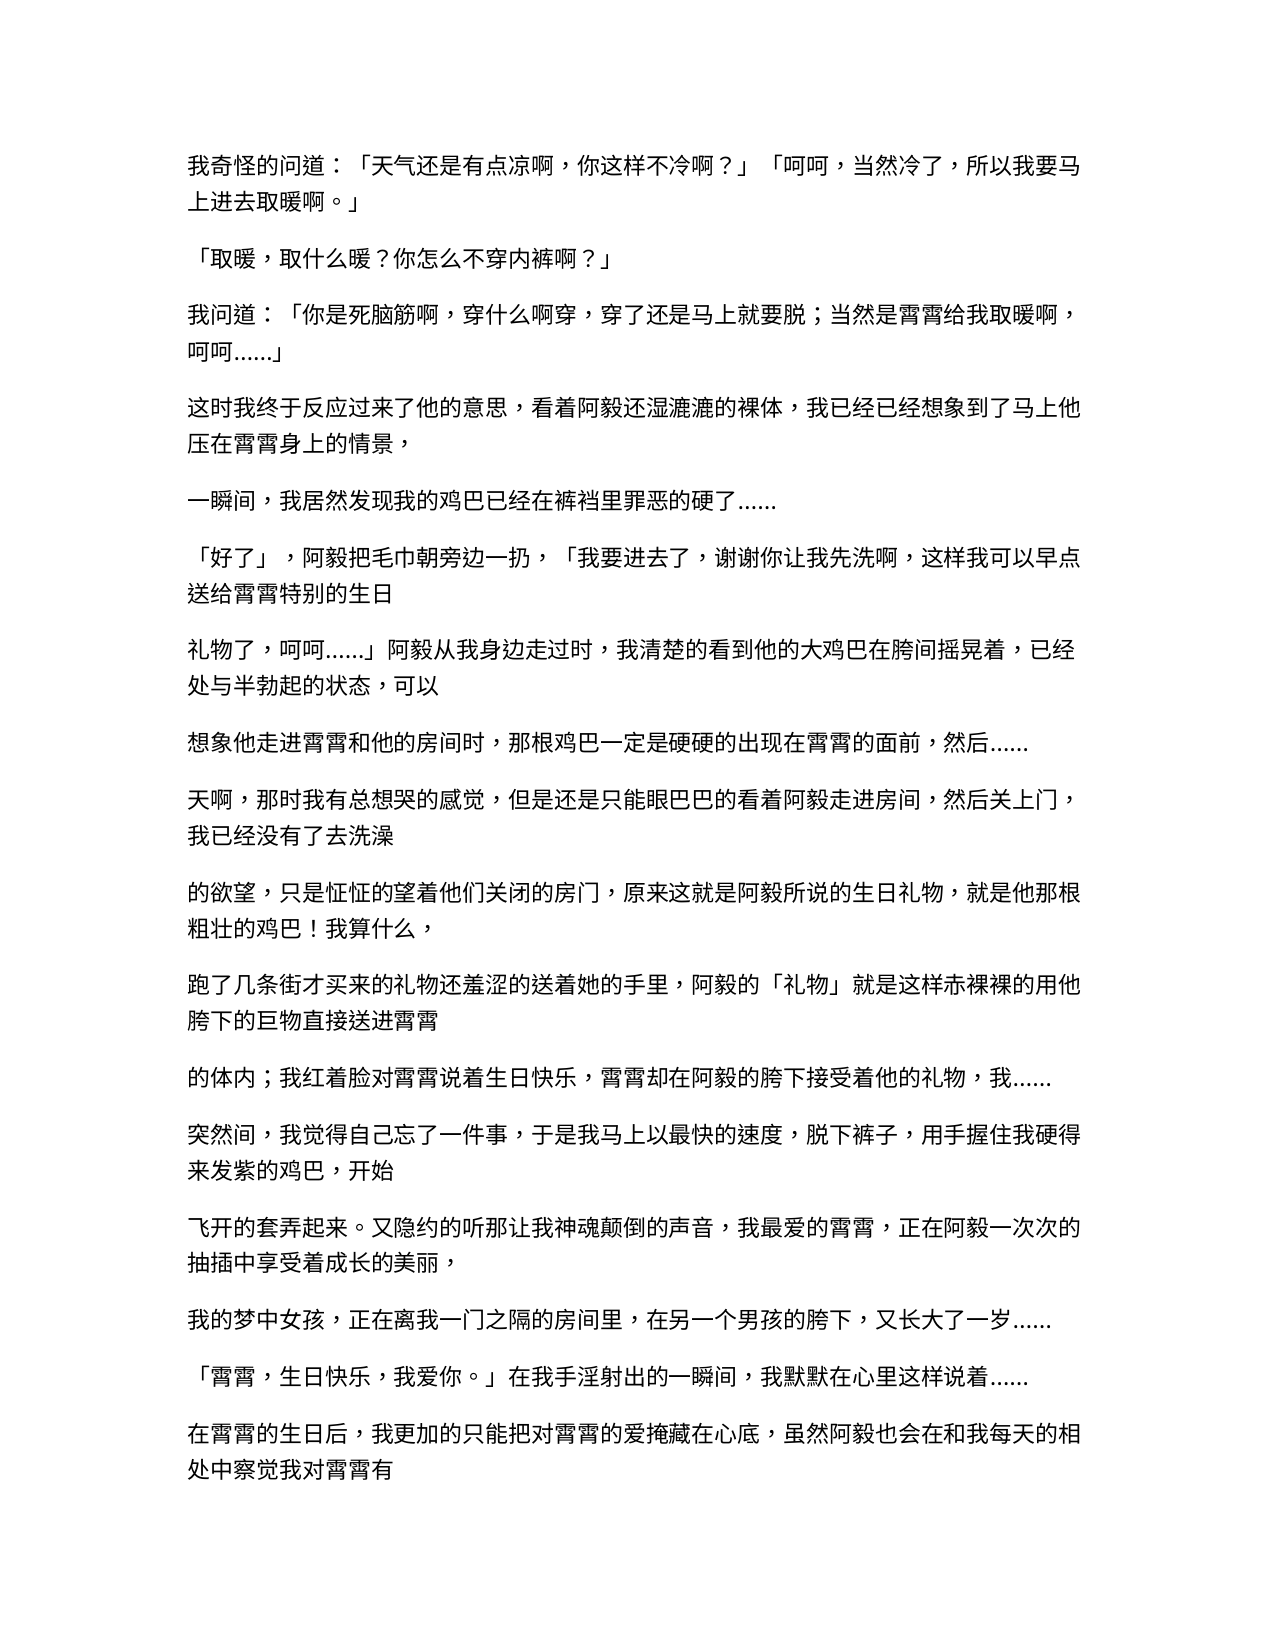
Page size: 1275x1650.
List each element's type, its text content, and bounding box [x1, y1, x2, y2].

text 天啊，那时我有总想哭的感觉，但是还是只能眼巴巴的看着阿毅走进房间，然后关上门，我已经没有了去洗澡 [187, 784, 1087, 851]
text 这时我终于反应过来了他的意思，看着阿毅还湿漉漉的裸体，我已经已经想象到了马上他压在霄霄身上的情景， [187, 392, 1087, 459]
text 礼物了，呵呵……」阿毅从我身边走过时，我清楚的看到他的大鸡巴在胯间摇晃着，已经处与半勃起的状态，可以 [187, 634, 1087, 702]
text 我的梦中女孩，正在离我一门之隔的房间里，在另一个男孩的胯下，又长大了一岁…… [187, 1304, 1087, 1335]
text 一瞬间，我居然发现我的鸡巴已经在裤裆里罪恶的硬了…… [187, 485, 1087, 516]
text 「霄霄，生日快乐，我爱你。」在我手淫射出的一瞬间，我默默在心里这样说着…… [187, 1361, 1087, 1392]
text 「取暖，取什么暖？你怎么不穿内裤啊？」 [187, 243, 1087, 274]
text 的欲望，只是怔怔的望着他们关闭的房门，原来这就是阿毅所说的生日礼物，就是他那根粗壮的鸡巴！我算什么， [187, 877, 1087, 944]
text 的体内；我红着脸对霄霄说着生日快乐，霄霄却在阿毅的胯下接受着他的礼物，我…… [187, 1062, 1087, 1093]
text 在霄霄的生日后，我更加的只能把对霄霄的爱掩藏在心底，虽然阿毅也会在和我每天的相处中察觉我对霄霄有 [187, 1418, 1087, 1485]
text 飞开的套弄起来。又隐约的听那让我神魂颠倒的声音，我最爱的霄霄，正在阿毅一次次的抽插中享受着成长的美丽， [187, 1211, 1087, 1279]
text 突然间，我觉得自己忘了一件事，于是我马上以最快的速度，脱下裤子，用手握住我硬得来发紫的鸡巴，开始 [187, 1119, 1087, 1186]
text 跑了几条街才买来的礼物还羞涩的送着她的手里，阿毅的「礼物」就是这样赤裸裸的用他胯下的巨物直接送进霄霄 [187, 969, 1087, 1036]
text 「好了」，阿毅把毛巾朝旁边一扔，「我要进去了，谢谢你让我先洗啊，这样我可以早点送给霄霄特别的生日 [187, 542, 1087, 609]
text 想象他走进霄霄和他的房间时，那根鸡巴一定是硬硬的出现在霄霄的面前，然后…… [187, 727, 1087, 758]
text 我奇怪的问道：「天气还是有点凉啊，你这样不冷啊？」「呵呵，当然冷了，所以我要马上进去取暖啊。」 [187, 150, 1087, 217]
text 我问道：「你是死脑筋啊，穿什么啊穿，穿了还是马上就要脱；当然是霄霄给我取暖啊，呵呵……」 [187, 299, 1087, 367]
